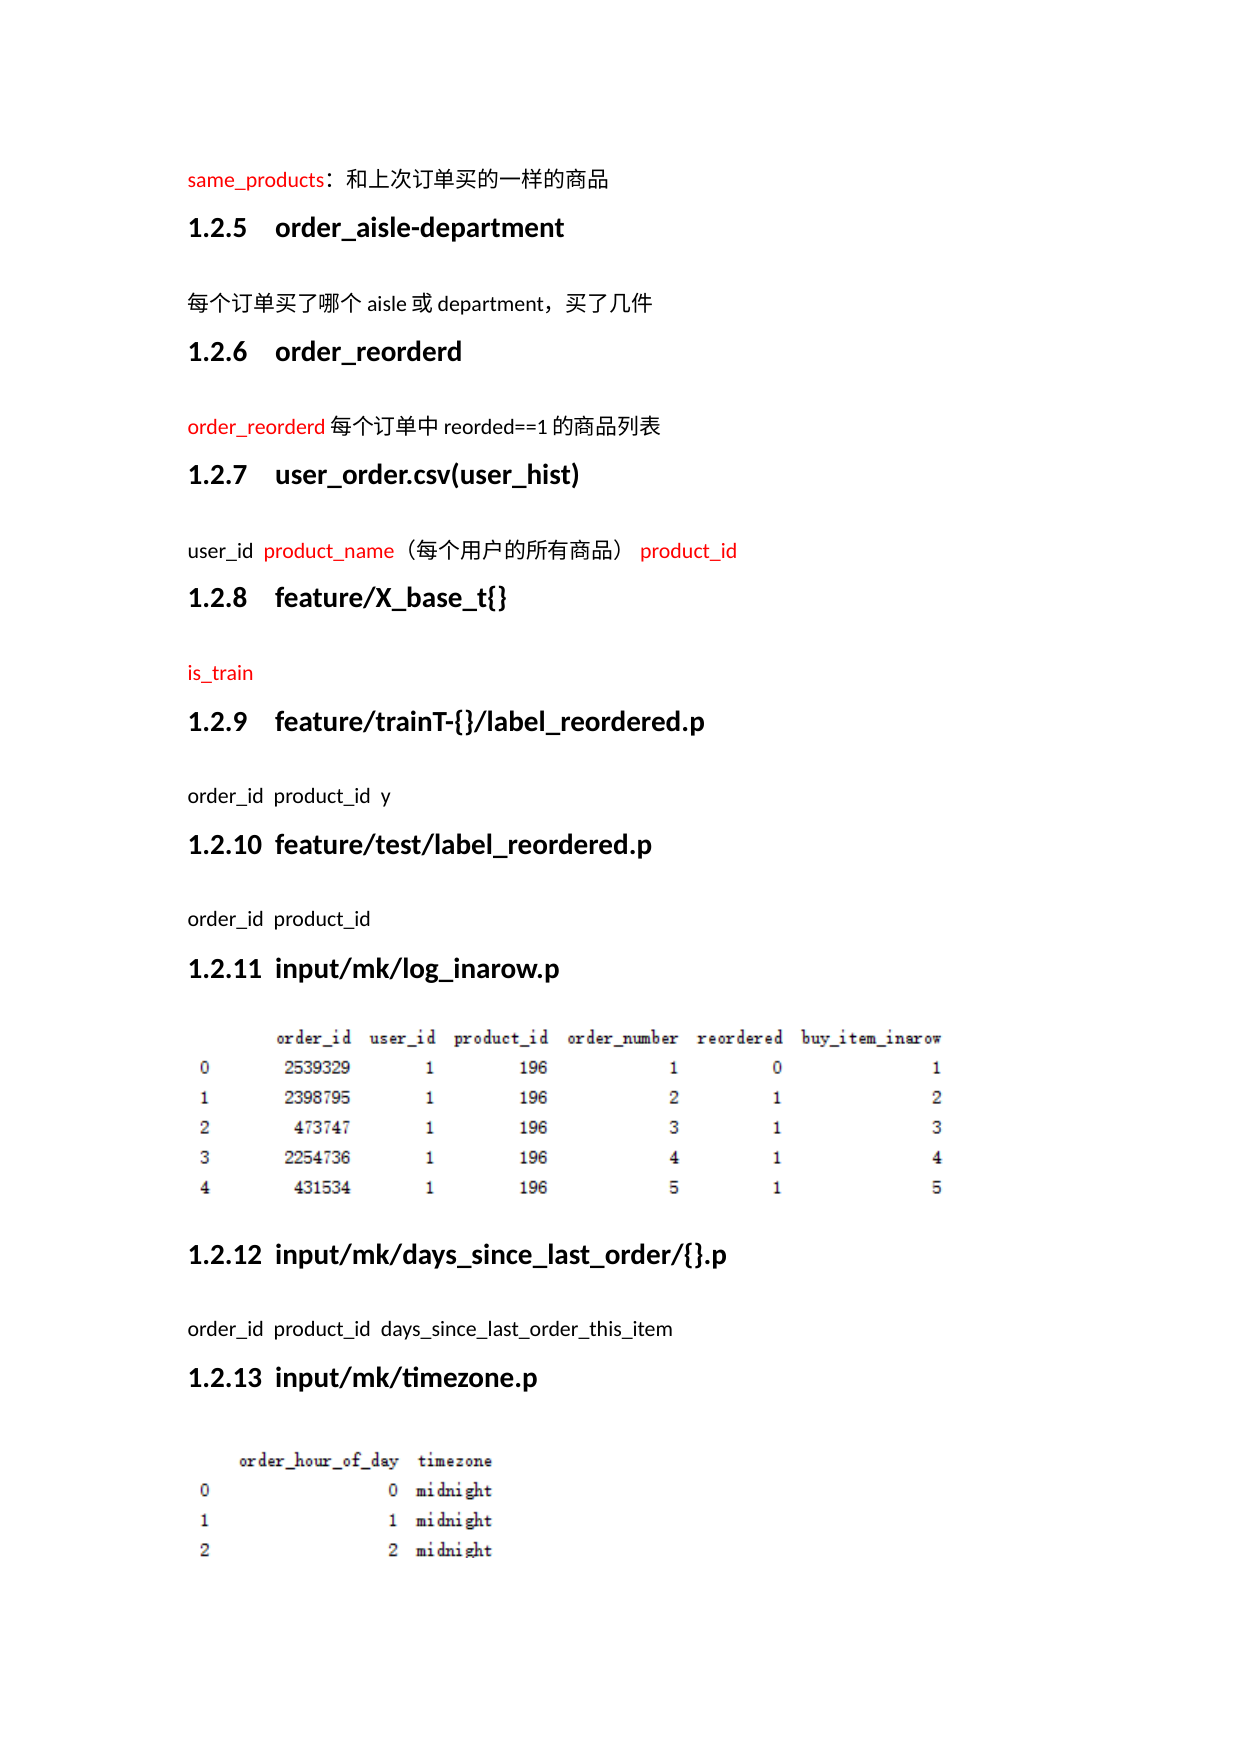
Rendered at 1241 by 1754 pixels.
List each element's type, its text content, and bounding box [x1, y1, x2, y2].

subtitle input/mk/days_since_last_order/{}.p [187, 1221, 1053, 1286]
text order_id product_id [187, 903, 1053, 935]
subtitle feature/X_base_t{} [187, 565, 1053, 630]
text same_products：和上次订单买的一样的商品 [187, 162, 1053, 194]
subtitle input/mk/timezone.p [187, 1344, 1053, 1409]
text user_id product_name（每个用户的所有商品） product_id [187, 532, 1053, 565]
picture [187, 1026, 952, 1197]
subtitle feature/test/label_reordered.p [187, 812, 1053, 877]
text is_train [187, 656, 1053, 688]
text order_reorderd每个订单中reorded==1的商品列表 [187, 409, 1053, 441]
subtitle input/mk/log_inarow.p [187, 935, 1053, 1000]
subtitle user_order.csv(user_hist) [187, 441, 1053, 506]
subtitle order_reorderd [187, 318, 1053, 383]
picture [187, 1435, 504, 1558]
text order_id product_id y [187, 779, 1053, 812]
subtitle order_aisle-department [187, 194, 1053, 259]
text 每个订单买了哪个aisle或department，买了几件 [187, 285, 1053, 318]
text order_id product_id days_since_last_order_this_item [187, 1312, 1053, 1344]
subtitle feature/trainT-{}/label_reordered.p [187, 688, 1053, 753]
